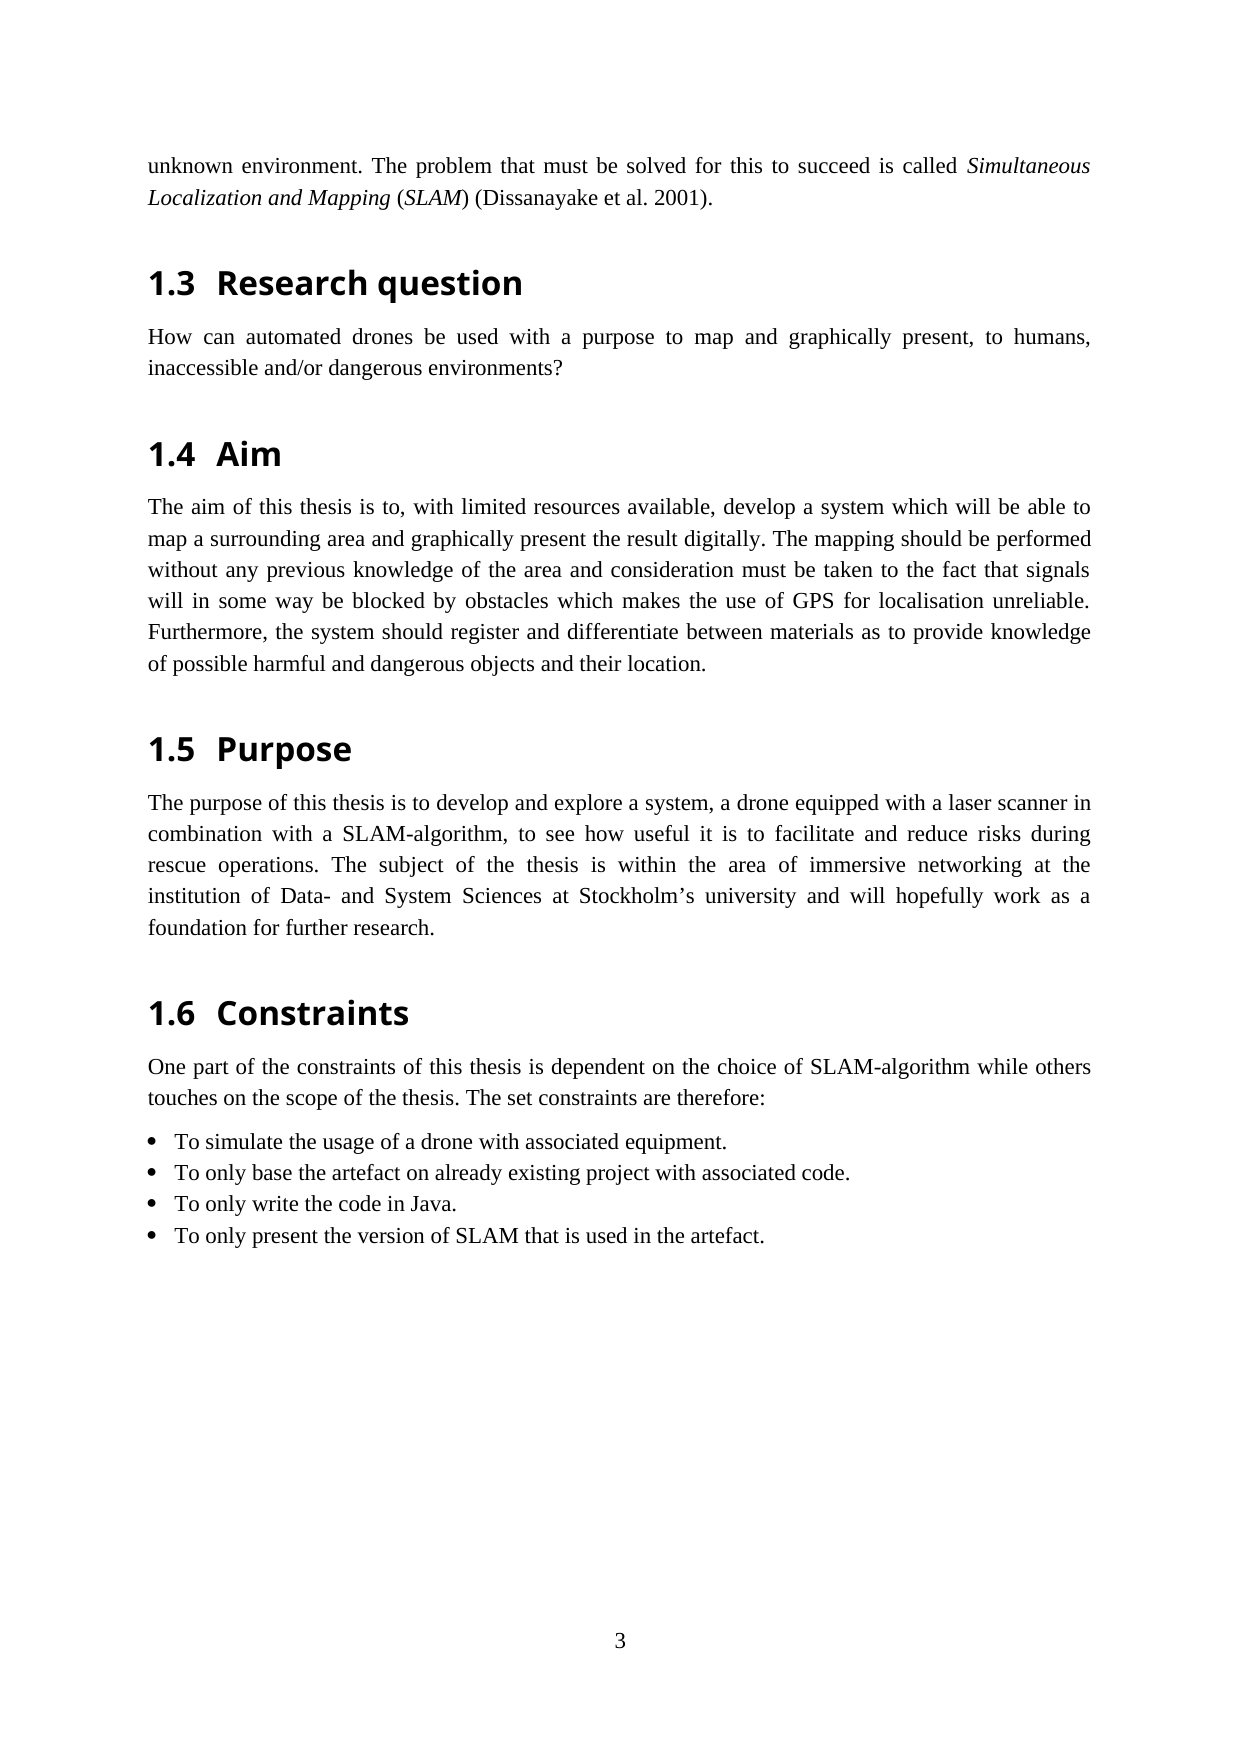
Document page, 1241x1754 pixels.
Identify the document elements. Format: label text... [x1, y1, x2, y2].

list To simulate the usage of a drone with associated equipment. [148, 1123, 1093, 1154]
text The aim of this thesis is to, with limited resources available, develop a system which will be able to map a surrounding area and graphically present the result digitally. The mapping should be performed without any previous knowledge of the area and consideration must be taken to the fact that signals will in some way be blocked by obstacles which makes the use of GPS for localisation unreliable. Furthermore, the system should register and differentiate between materials as to provide knowledge of possible harmful and dangerous objects and their location. [148, 488, 1093, 676]
text One part of the constraints of this thesis is dependent on the choice of SLAM-algorithm while others touches on the scope of the thesis. The set constraints are therefore: [148, 1048, 1093, 1111]
subtitle Research question [148, 260, 1093, 306]
list To only present the version of SLAM that is used in the artefact. [148, 1217, 1093, 1248]
list To only base the artefact on already existing project with associated code. [148, 1154, 1093, 1186]
text The purpose of this thesis is to develop and explore a system, a drone equipped with a laser scanner in combination with a SLAM-algorithm, to see how useful it is to facilitate and reduce risks during rescue operations. The subject of the thesis is within the area of immersive networking at the institution of Data- and System Sciences at Stockholm’s university and will hopefully work as a foundation for further research. [148, 784, 1093, 940]
list To only write the code in Java. [148, 1186, 1093, 1217]
text How can automated drones be used with a purpose to map and graphically present, to humans, inaccessible and/or dangerous environments? [148, 318, 1093, 381]
subtitle Constraints [148, 990, 1093, 1036]
subtitle Purpose [148, 726, 1093, 771]
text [148, 148, 1093, 210]
subtitle Aim [148, 431, 1093, 476]
